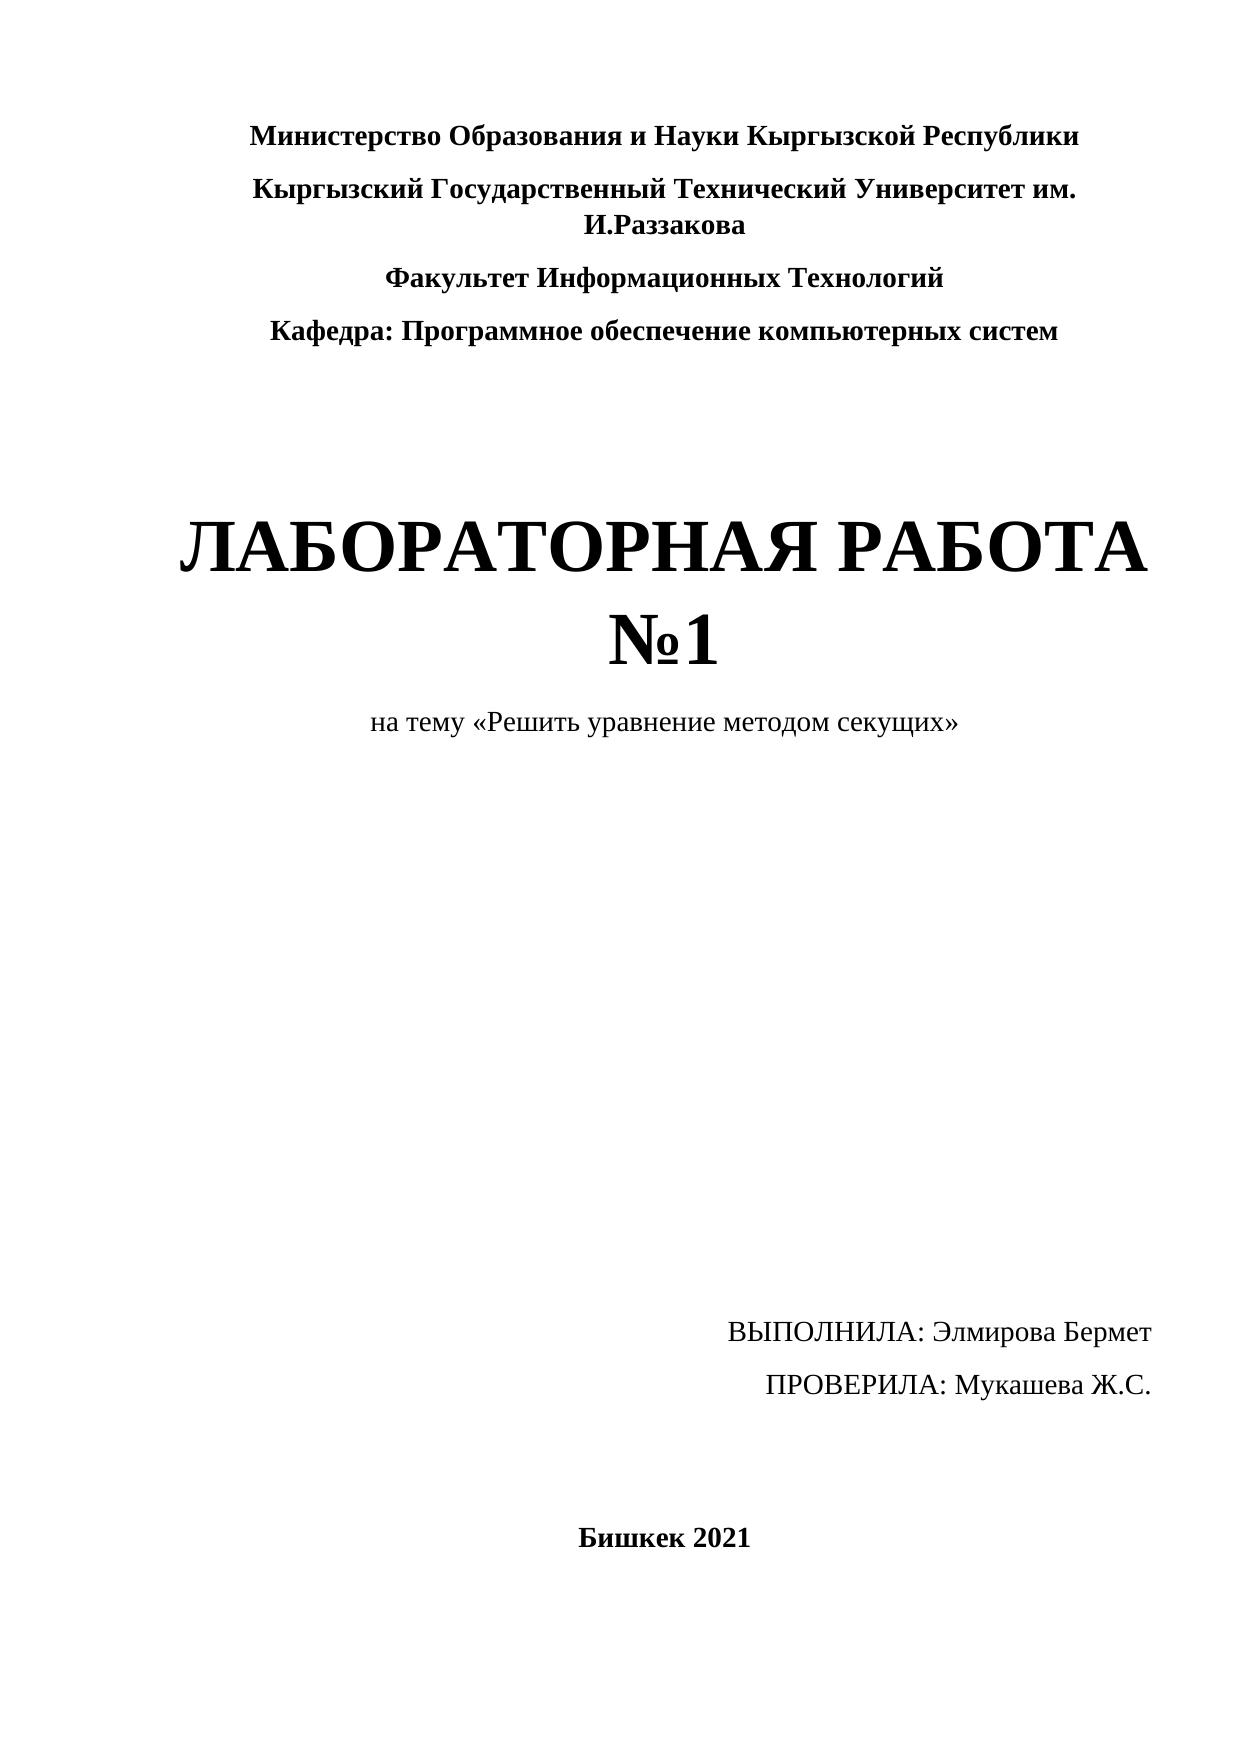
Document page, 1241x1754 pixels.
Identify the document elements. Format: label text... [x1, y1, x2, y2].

text Министерство Образования и Науки Кыргызской Республики [177, 118, 1152, 152]
text ПРОВЕРИЛА: Мукашева Ж.С. [177, 1367, 1152, 1401]
text ЛАБОРАТОРНАЯ РАБОТА №1 [177, 501, 1152, 680]
text Факультет Информационных Технологий [177, 260, 1152, 293]
text Кыргызский Государственный Технический Университет им. И.Раззакова [177, 171, 1152, 241]
text Кафедра: Программное обеспечение компьютерных систем [177, 313, 1152, 346]
text на тему «Решить уравнение методом секущих» [177, 704, 1152, 737]
text ВЫПОЛНИЛА: Элмирова Бермет [177, 1314, 1152, 1348]
text Бишкек 2021 [177, 1520, 1152, 1553]
